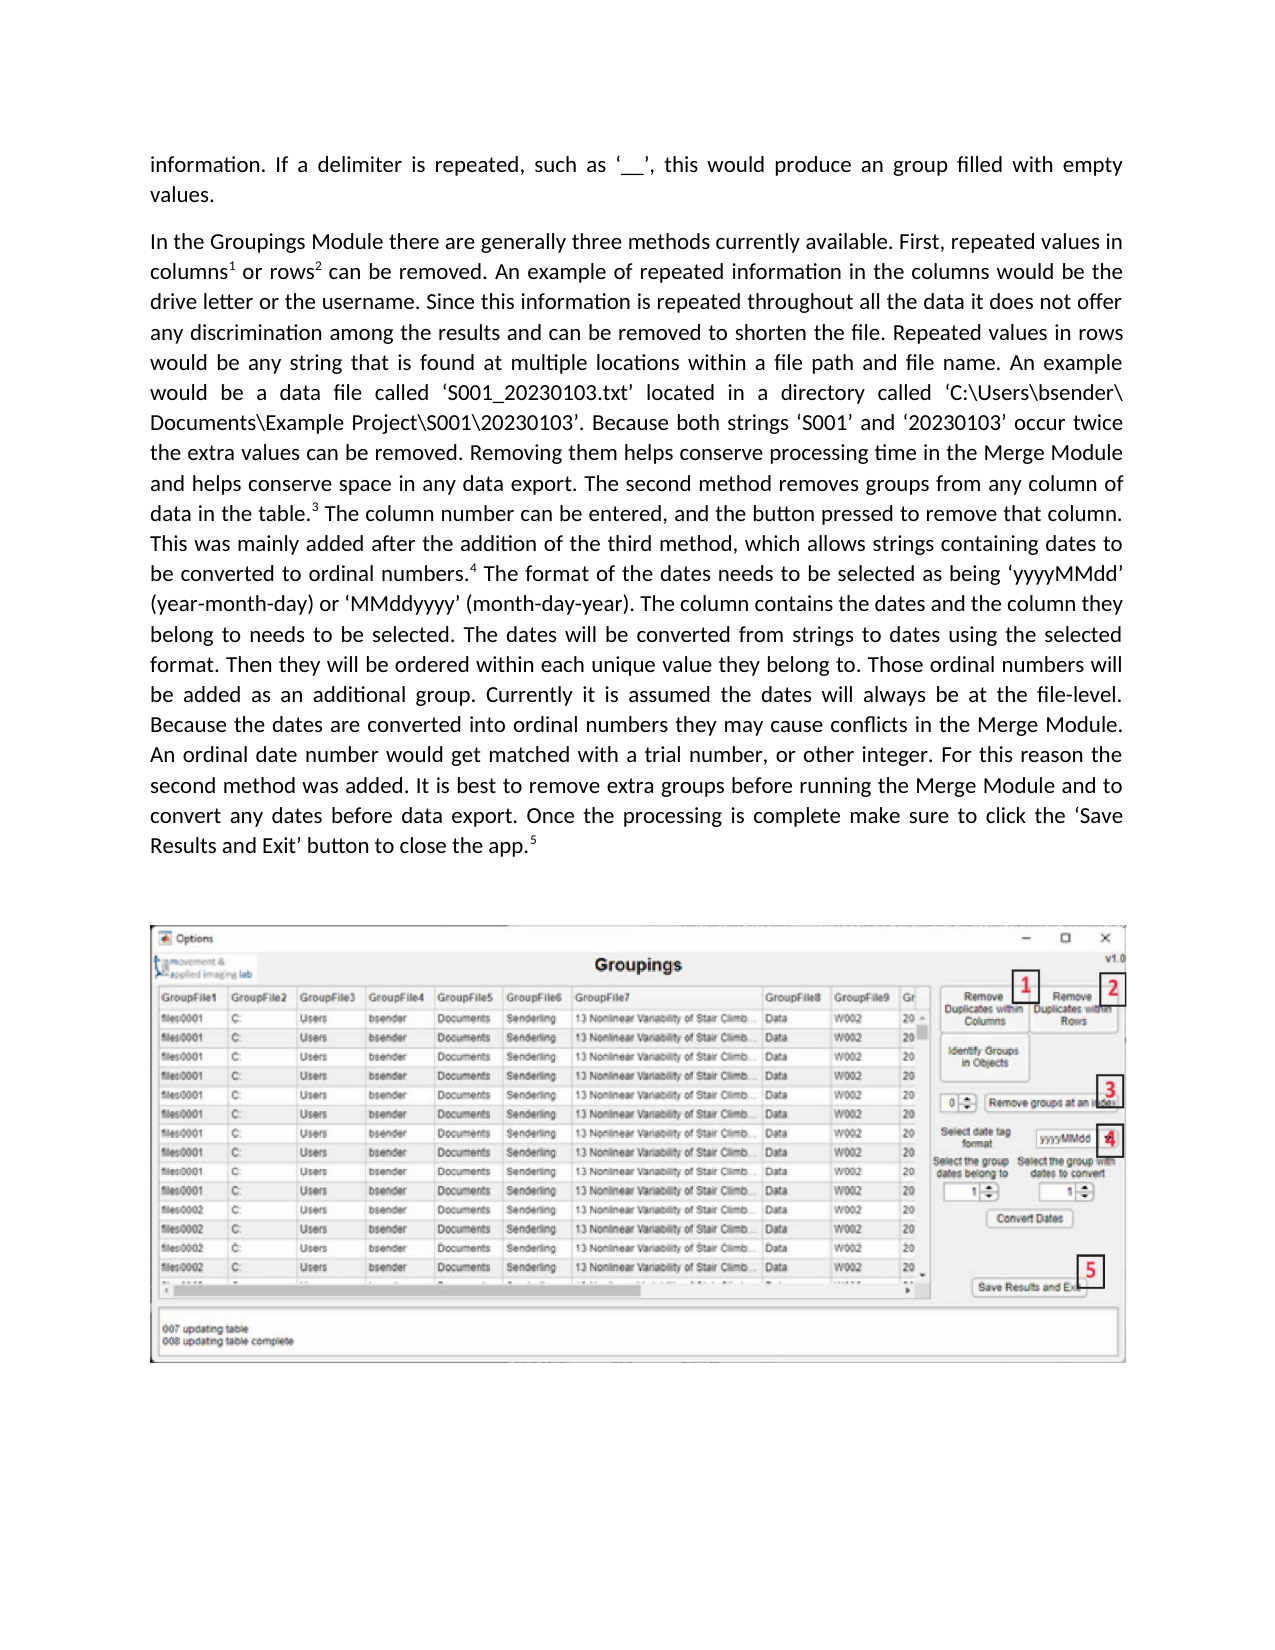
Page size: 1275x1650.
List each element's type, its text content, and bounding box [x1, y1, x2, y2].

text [150, 150, 1125, 208]
text In the Groupings Module there are generally three methods currently available. First, repeated values in columns1 or rows2 can be removed. An example of repeated information in the columns would be the drive letter or the username. Since this information is repeated throughout all the data it does not offer any discrimination among the results and can be removed to shorten the file. Repeated values in rows would be any string that is found at multiple locations within a file path and file name. An example would be a data file called ‘S001_20230103.txt’ located in a directory called ‘C:\Users\bsender\Documents\Example Project\S001\20230103’. Because both strings ‘S001’ and ‘20230103’ occur twice the extra values can be removed. Removing them helps conserve processing time in the Merge Module and helps conserve space in any data export. The second method removes groups from any column of data in the table.3 The column number can be entered, and the button pressed to remove that column. This was mainly added after the addition of the third method, which allows strings containing dates to be converted to ordinal numbers.4 The format of the dates needs to be selected as being ‘yyyyMMdd’ (year-month-day) or ‘MMddyyyy’ (month-day-year). The column contains the dates and the column they belong to needs to be selected. The dates will be converted from strings to dates using the selected format. Then they will be ordered within each unique value they belong to. Those ordinal numbers will be added as an additional group. Currently it is assumed the dates will always be at the file-level. Because the dates are converted into ordinal numbers they may cause conflicts in the Merge Module. An ordinal date number would get matched with a trial number, or other integer. For this reason the second method was added. It is best to remove extra groups before running the Merge Module and to convert any dates before data export. Once the processing is complete make sure to click the ‘Save Results and Exit’ button to close the app.5 [150, 227, 1125, 859]
picture [150, 925, 1127, 1363]
